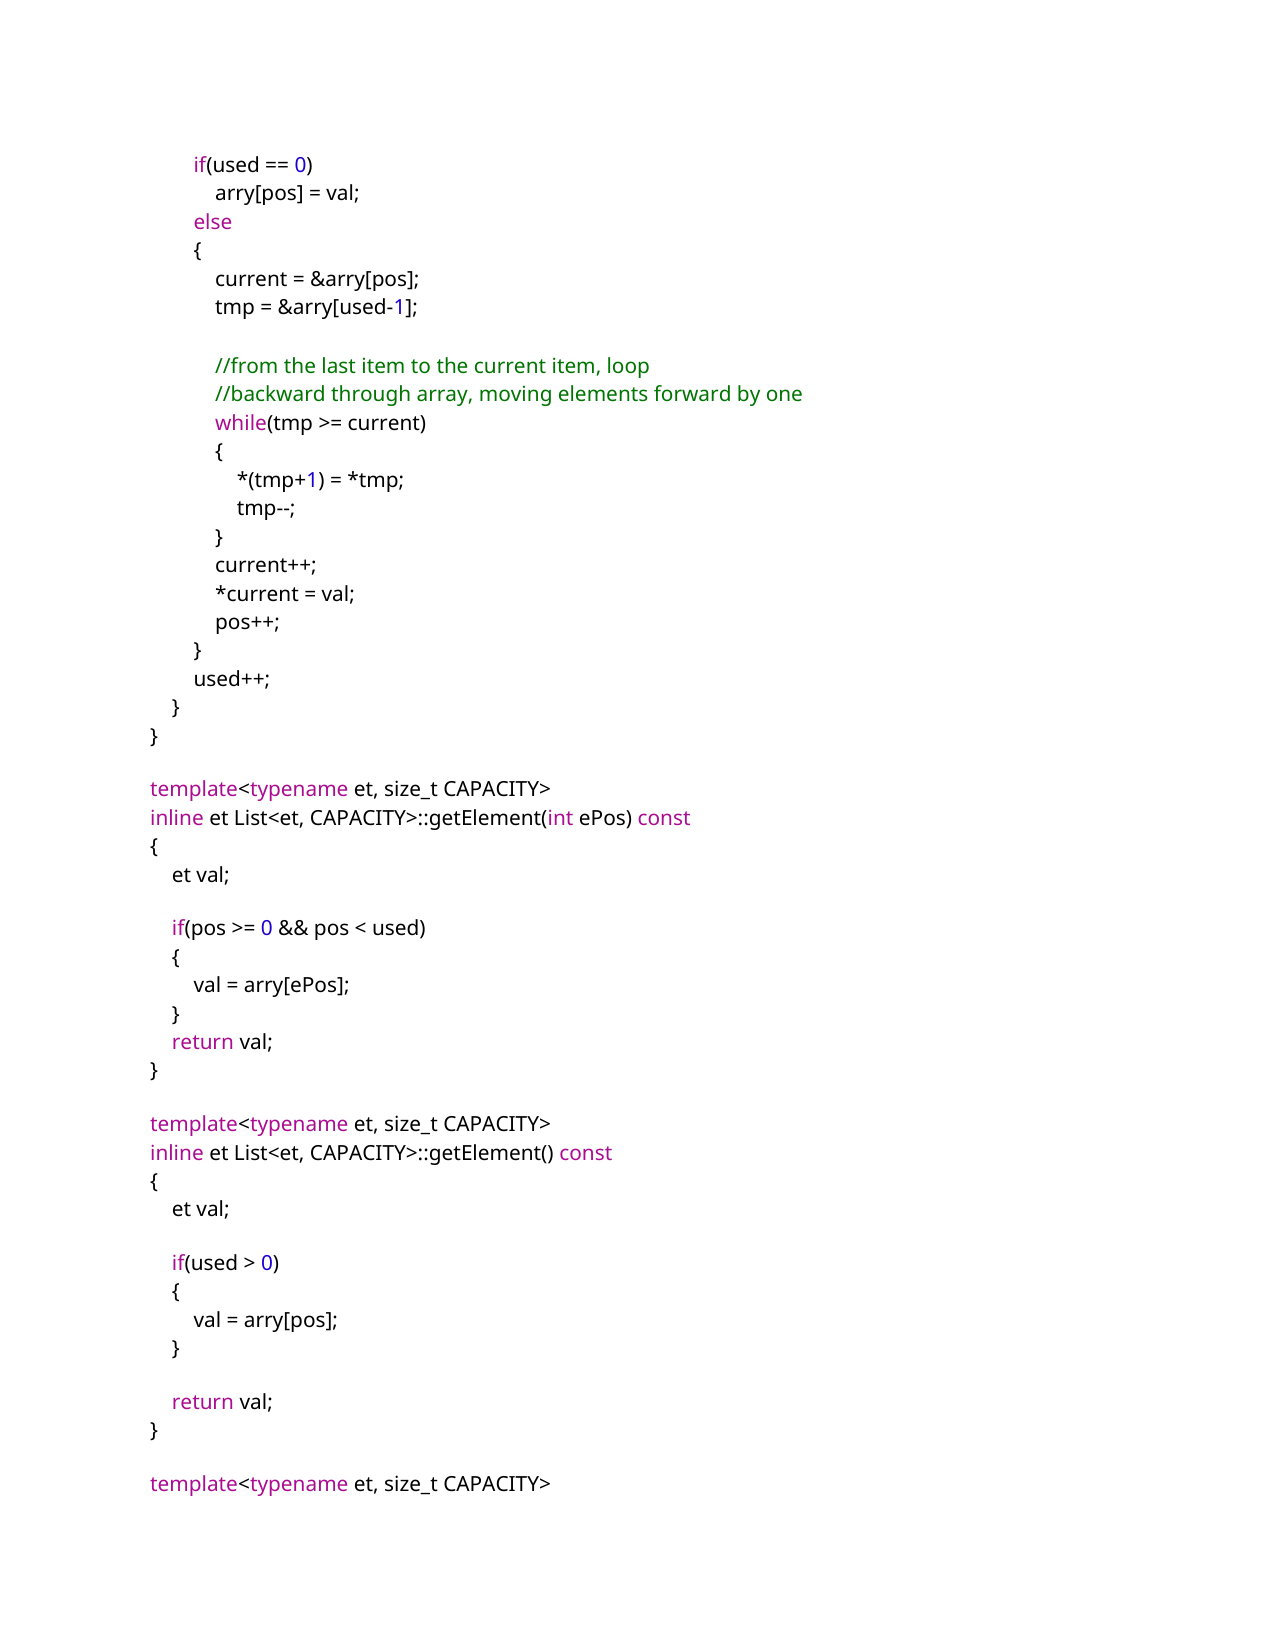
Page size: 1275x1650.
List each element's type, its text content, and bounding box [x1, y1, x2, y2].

text } [150, 692, 1125, 721]
text //from the last item to the current item, loop [150, 351, 1125, 379]
text } [150, 522, 1125, 550]
text val = arry[pos]; [150, 1305, 1125, 1333]
text return val; [150, 1027, 1125, 1056]
text return val; [150, 1387, 1125, 1416]
text et val; [150, 860, 1125, 888]
text while(tmp >= current) [150, 408, 1125, 436]
text et val; [150, 1194, 1125, 1223]
text template<typename et, size_t CAPACITY> [150, 774, 1125, 803]
text pos++; [150, 607, 1125, 636]
text val = arry[ePos]; [150, 970, 1125, 999]
text if(pos >= 0 && pos < used) [150, 913, 1125, 942]
text { [150, 942, 1125, 970]
text } [150, 1333, 1125, 1362]
text } [150, 636, 1125, 664]
text if(used > 0) [150, 1248, 1125, 1277]
text } [150, 999, 1125, 1027]
text { [150, 831, 1125, 860]
text } [150, 721, 1125, 749]
text } [150, 1056, 1125, 1084]
text template<typename et, size_t CAPACITY> [150, 1109, 1125, 1138]
text tmp--; [150, 493, 1125, 522]
text else [150, 207, 1125, 235]
text current++; [150, 550, 1125, 579]
text if(used == 0) [150, 150, 1125, 178]
text template<typename et, size_t CAPACITY> [150, 1469, 1125, 1498]
text { [150, 436, 1125, 465]
text used++; [150, 664, 1125, 692]
text *current = val; [150, 579, 1125, 607]
text inline et List<et, CAPACITY>::getElement() const [150, 1138, 1125, 1166]
text inline et List<et, CAPACITY>::getElement(int ePos) const [150, 803, 1125, 831]
text tmp = &arry[used-1]; [150, 292, 1125, 321]
text current = &arry[pos]; [150, 264, 1125, 292]
text //backward through array, moving elements forward by one [150, 379, 1125, 408]
text *(tmp+1) = *tmp; [150, 465, 1125, 493]
text } [150, 1416, 1125, 1444]
text { [150, 235, 1125, 264]
text { [150, 1166, 1125, 1194]
text { [150, 1277, 1125, 1305]
text arry[pos] = val; [150, 178, 1125, 207]
